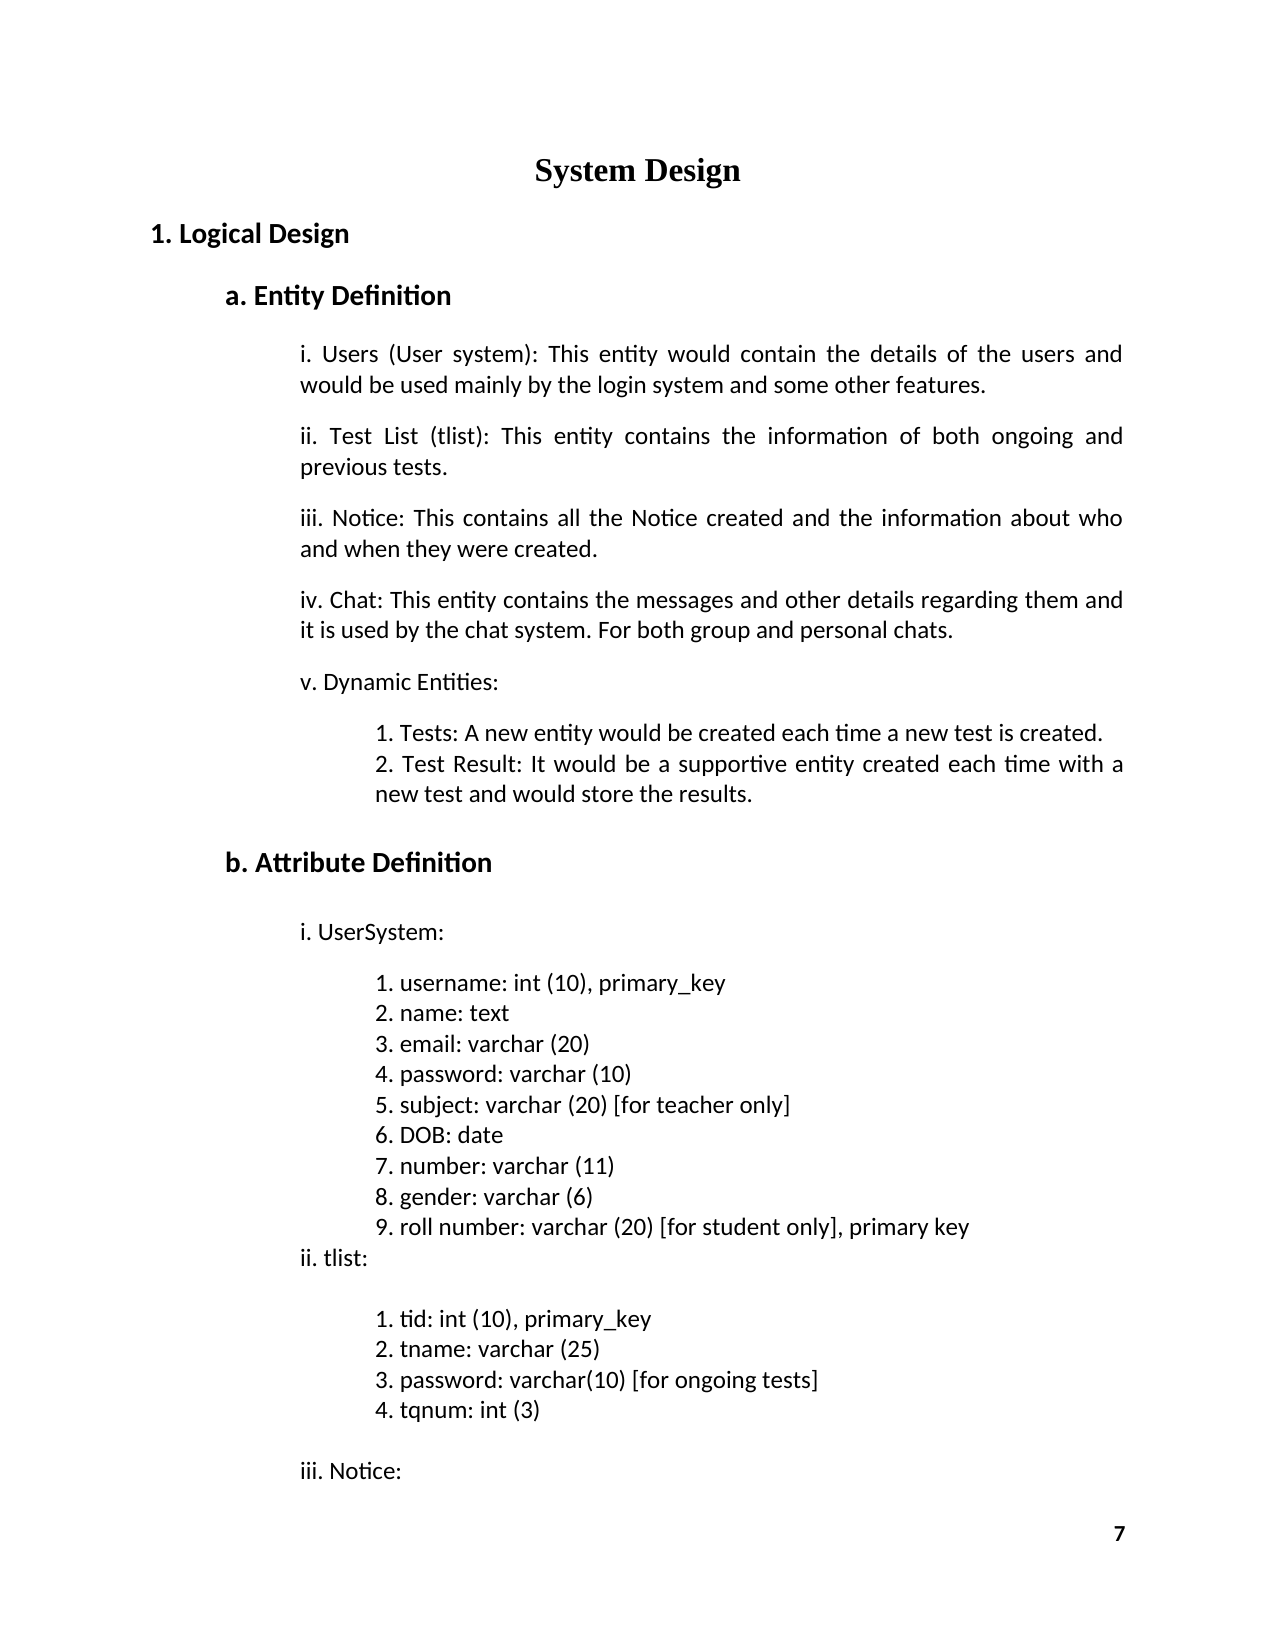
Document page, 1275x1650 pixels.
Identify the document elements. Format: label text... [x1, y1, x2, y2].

text 4. tqnum: int (3) [300, 1394, 1125, 1425]
text iii. Notice: [300, 1455, 1125, 1486]
text 8. gender: varchar (6) [300, 1181, 1125, 1211]
text 2. Test Result: It would be a supportive entity created each time with a new test and would store the results. [375, 748, 1125, 809]
text 5. subject: varchar (20) [for teacher only] [300, 1089, 1125, 1120]
text 1. Logical Design [150, 215, 1125, 251]
text v. Dynamic Entities: [300, 666, 1125, 696]
text 3. password: varchar(10) [for ongoing tests] [300, 1364, 1125, 1394]
text 1. username: int (10), primary_key [300, 967, 1125, 998]
text ii. Test List (tlist): This entity contains the information of both ongoing and previous tests. [300, 420, 1125, 481]
text 1. Tests: A new entity would be created each time a new test is created. [375, 717, 1125, 748]
text 6. DOB: date [300, 1120, 1125, 1150]
text 4. password: varchar (10) [300, 1059, 1125, 1089]
text i. Users (User system): This entity would contain the details of the users and would be used mainly by the login system and some other features. [300, 338, 1125, 399]
text i. UserSystem: [225, 916, 1125, 946]
text 1. tid: int (10), primary_key [300, 1303, 1125, 1333]
text ii. tlist: [300, 1242, 1125, 1272]
text 2. name: text [300, 998, 1125, 1028]
text 9. roll number: varchar (20) [for student only], primary key [300, 1211, 1125, 1242]
text iv. Chat: This entity contains the messages and other details regarding them and it is used by the chat system. For both group and personal chats. [300, 584, 1125, 645]
text a. Entity Definition [150, 277, 1125, 312]
text 7. number: varchar (11) [300, 1150, 1125, 1181]
text 3. email: varchar (20) [300, 1028, 1125, 1059]
text 2. tname: varchar (25) [300, 1333, 1125, 1364]
text System Design [150, 150, 1125, 188]
text b. Attribute Definition [150, 844, 1125, 880]
text iii. Notice: This contains all the Notice created and the information about who and when they were created. [300, 502, 1125, 563]
